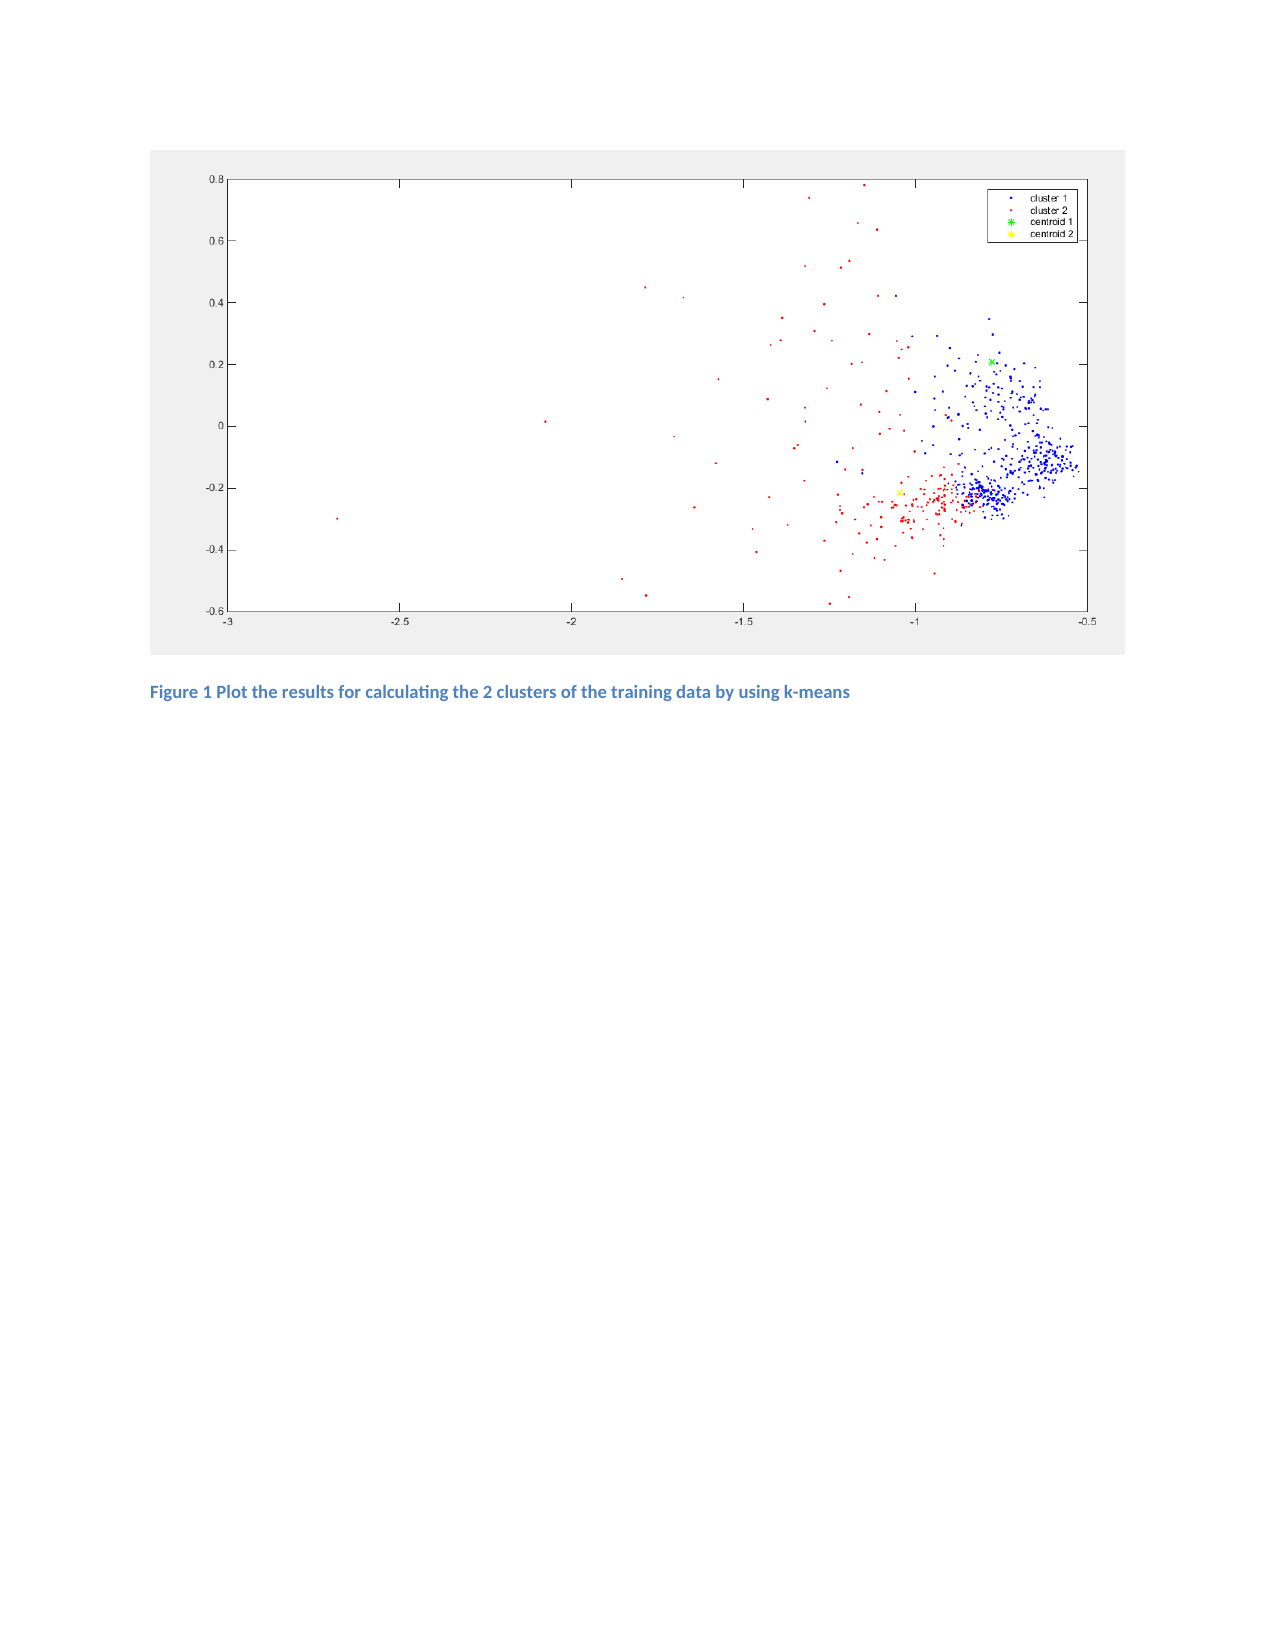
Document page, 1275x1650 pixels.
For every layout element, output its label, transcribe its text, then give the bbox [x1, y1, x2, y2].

picture [150, 150, 1125, 655]
